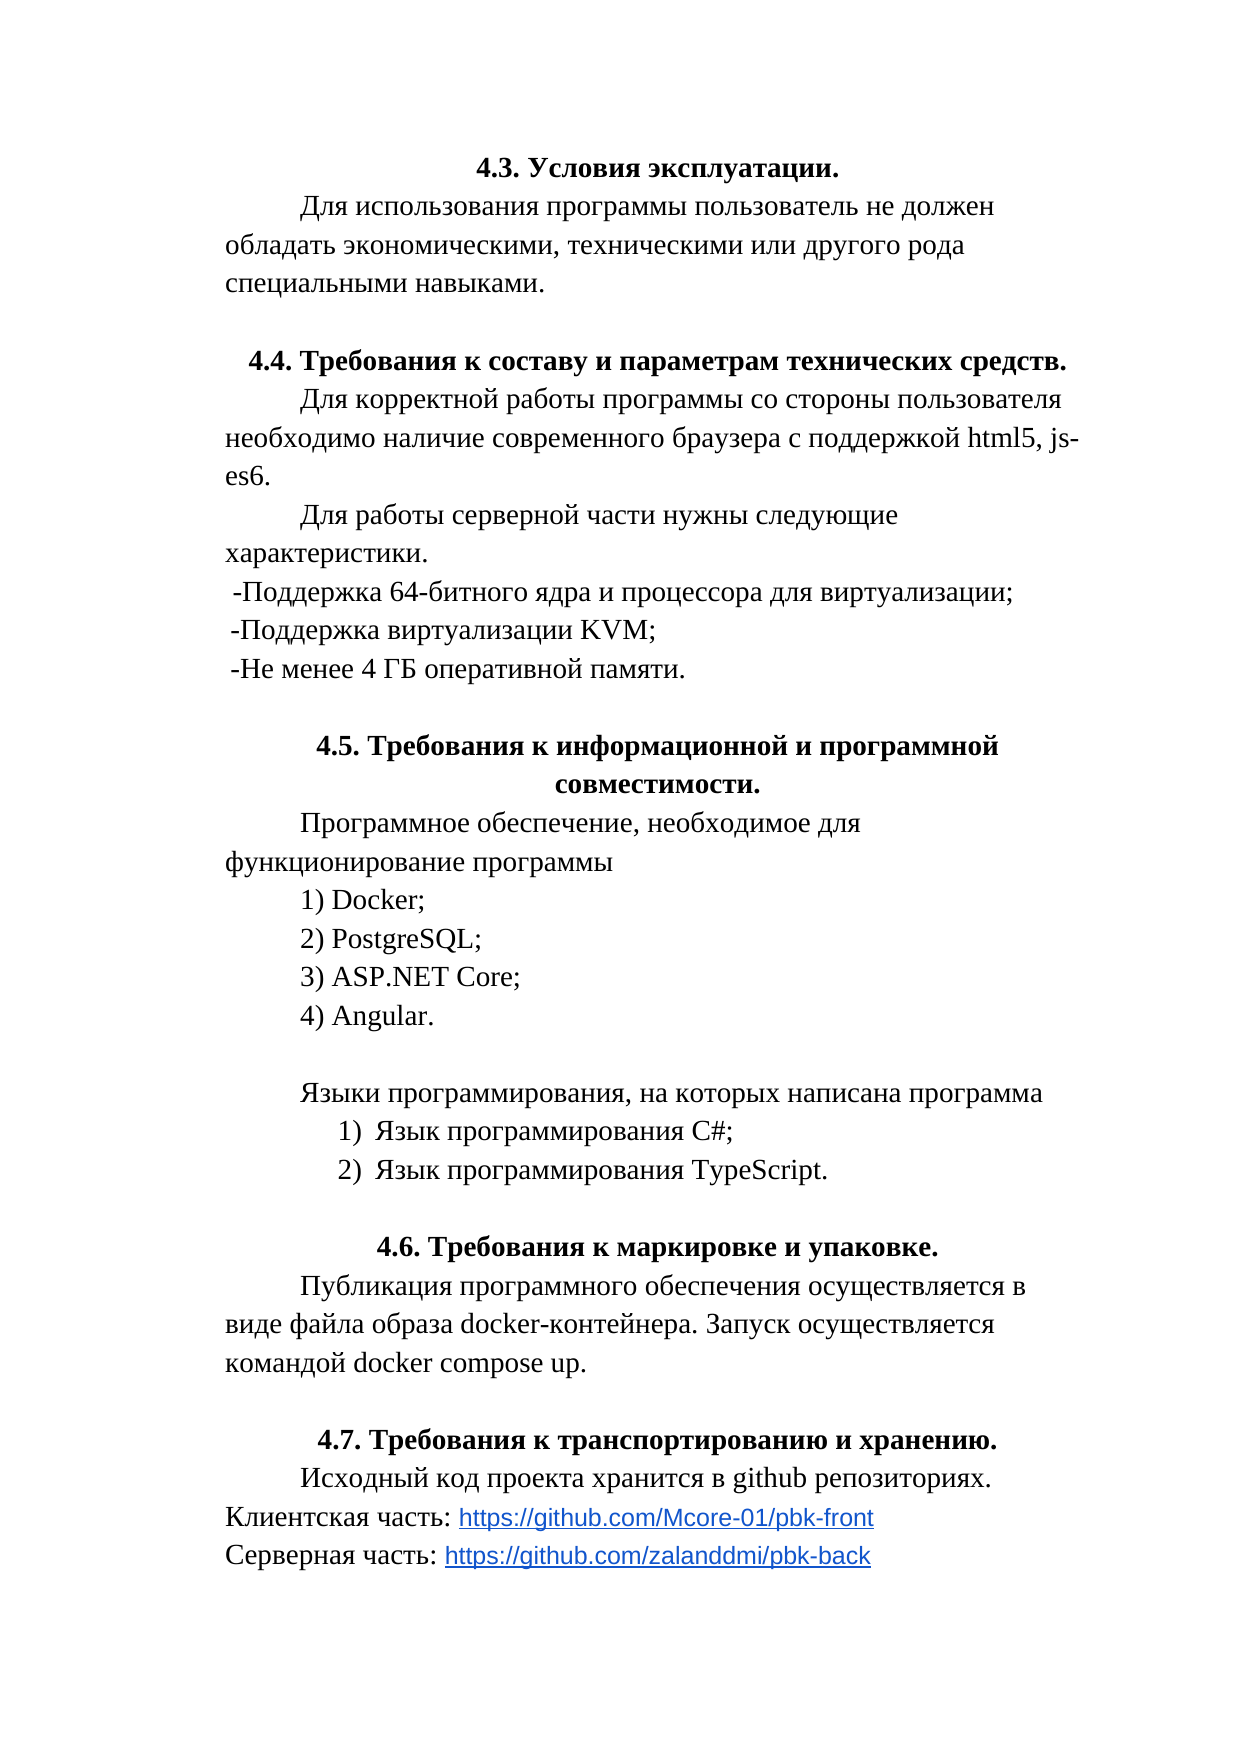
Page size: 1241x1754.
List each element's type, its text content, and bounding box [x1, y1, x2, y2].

text -Не менее 4 ГБ оперативной памяти. [150, 651, 1090, 684]
text 4) Angular. [300, 998, 1090, 1031]
text 4.4. Требования к составу и параметрам технических средств. [225, 343, 1090, 376]
text Языки программирования, на которых написана программа [225, 1075, 1090, 1108]
text 3) ASP.NET Core; [300, 959, 1090, 993]
text Клиентская часть: https://github.com/Mcore-01/pbk-front [225, 1499, 1090, 1532]
text Для работы серверной части нужны следующие характеристики. [225, 497, 1090, 569]
text 4.6. Требования к маркировке и упаковке. [225, 1229, 1090, 1263]
text -Поддержка 64-битного ядра и процессора для виртуализации; [225, 574, 1090, 607]
text Публикация программного обеспечения осуществляется в виде файла образа docker-контейнера. Запуск осуществляется командой docker compose up. [225, 1268, 1090, 1378]
text -Поддержка виртуализации KVM; [150, 612, 1090, 646]
text 4.5. Требования к информационной и программной совместимости. [225, 728, 1090, 800]
text 2) PostgreSQL; [300, 921, 1090, 954]
list Язык программирования C#; [337, 1113, 1090, 1147]
text 4.7. Требования к транспортированию и хранению. [225, 1422, 1090, 1455]
text Исходный код проекта хранится в github репозиториях. [225, 1460, 1090, 1494]
text Программное обеспечение, необходимое для функционирование программы [225, 805, 1090, 877]
text 1) Docker; [300, 882, 1090, 916]
text Для корректной работы программы со стороны пользователя необходимо наличие современного браузера с поддержкой html5, js-es6. [225, 381, 1090, 492]
text Для использования программы пользователь не должен обладать экономическими, техническими или другого рода специальными навыками. [225, 188, 1090, 299]
list Язык программирования TypeScript. [337, 1152, 1090, 1186]
text 4.3. Условия эксплуатации. [225, 150, 1090, 183]
text Серверная часть: https://github.com/zalanddmi/pbk-back [225, 1537, 1090, 1571]
